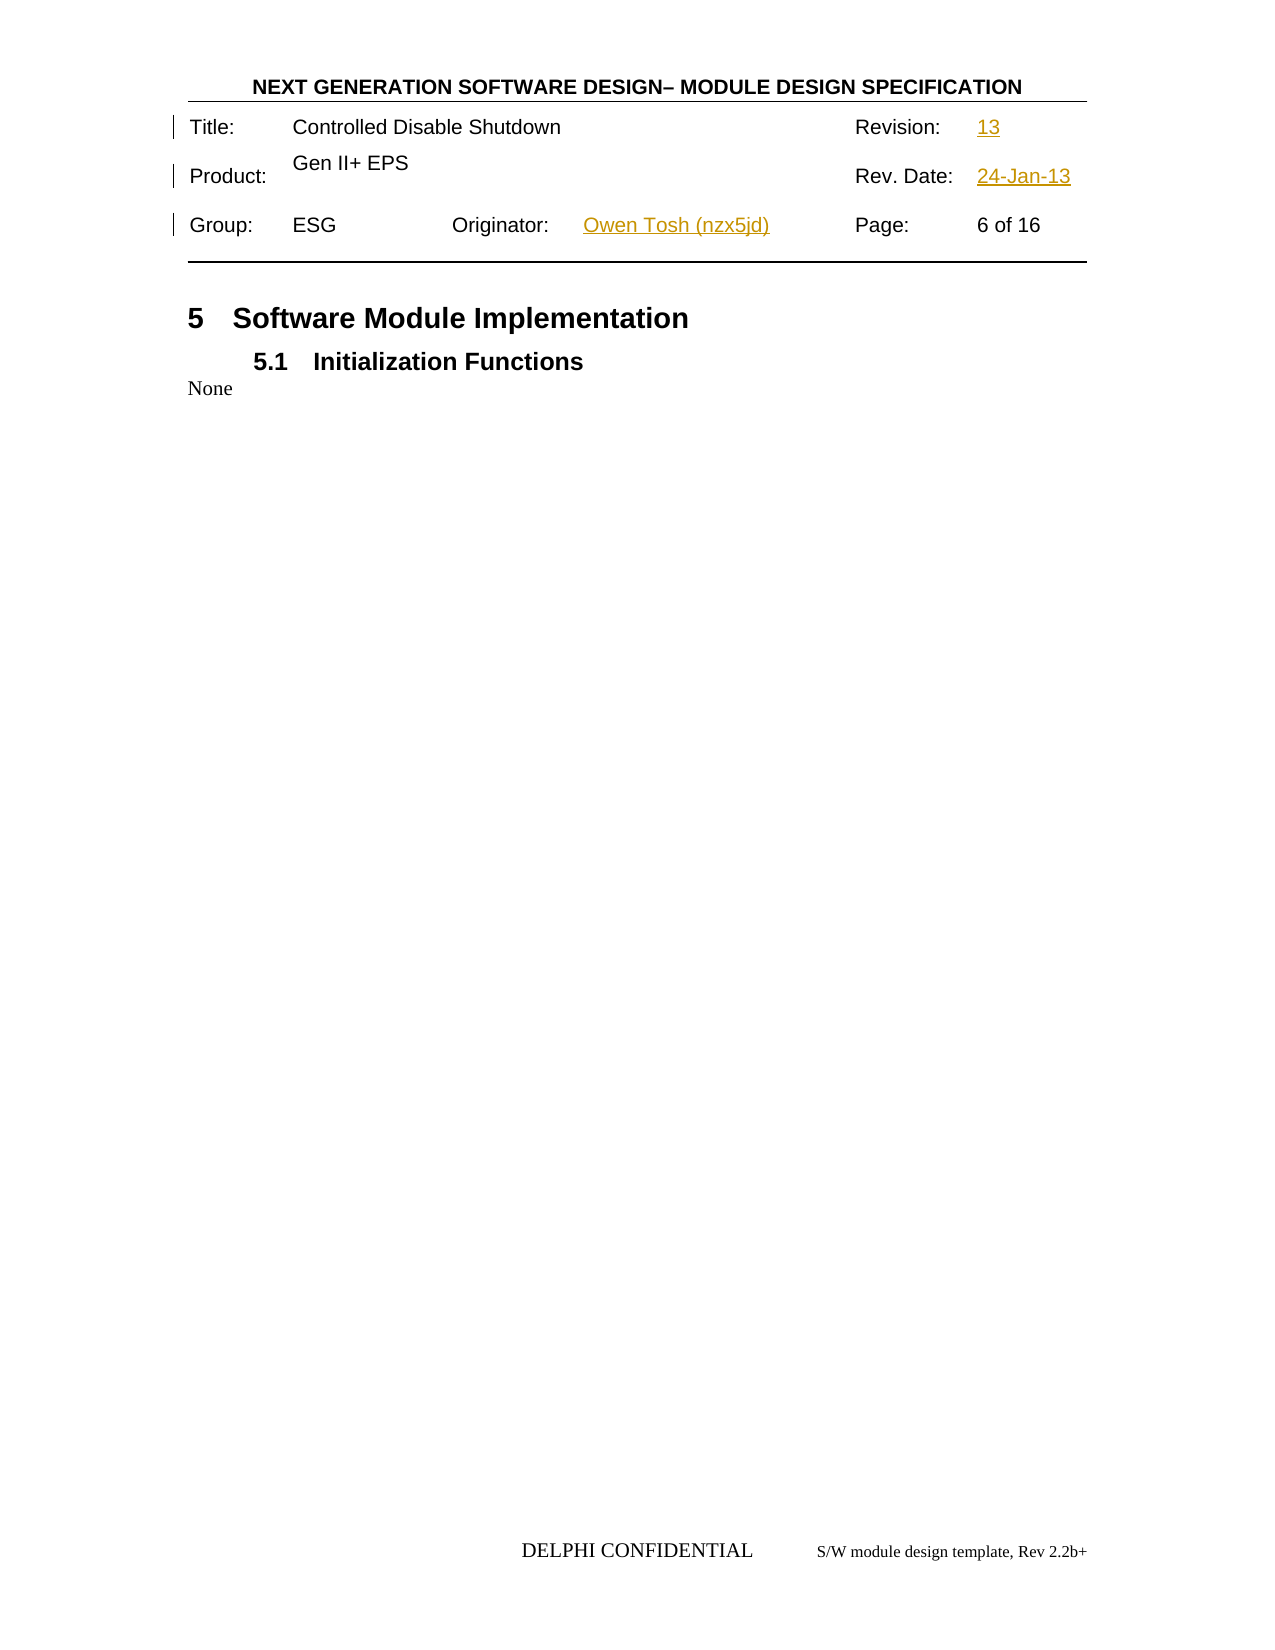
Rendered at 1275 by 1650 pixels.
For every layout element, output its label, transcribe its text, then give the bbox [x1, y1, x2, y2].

text None [187, 376, 1087, 400]
subtitle Software Module Implementation [187, 301, 1087, 334]
subtitle Initialization Functions [253, 347, 1087, 376]
